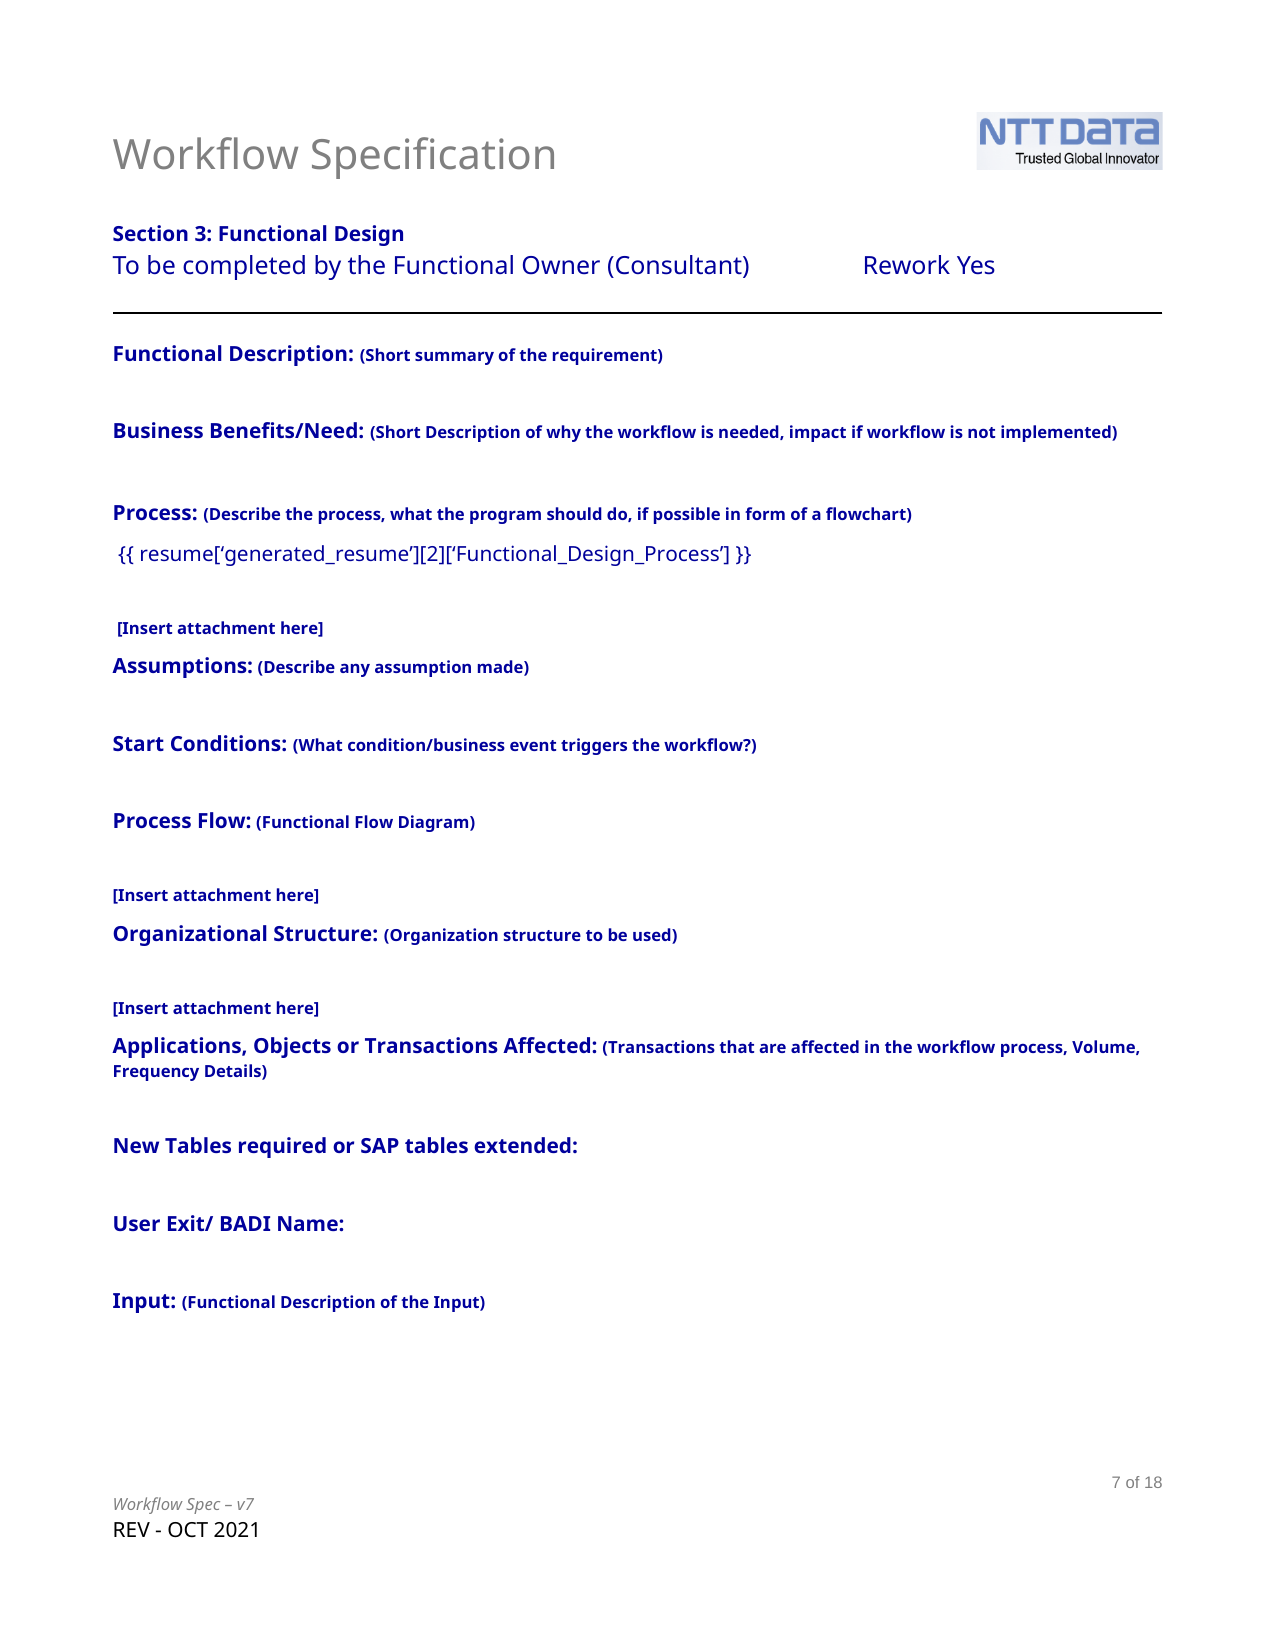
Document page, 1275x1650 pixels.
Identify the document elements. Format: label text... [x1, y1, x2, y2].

text Functional Description: (Short summary of the requirement) [112, 339, 1162, 367]
text Process Flow: (Functional Flow Diagram) [112, 806, 1162, 835]
subtitle To be completed by the Functional Owner (Consultant) Rework [112, 248, 1162, 282]
text Input: (Functional Description of the Input) [112, 1286, 1162, 1315]
text [Insert attachment here] [112, 884, 1162, 906]
text [Insert attachment here] [112, 616, 1162, 639]
text New Tables required or SAP tables extended: [112, 1132, 1162, 1160]
subtitle Section 3: Functional Design [112, 219, 1162, 248]
text {{ resume[‘generated_resume’][2][‘Functional_Design_Process’] }} [112, 539, 1162, 567]
text Start Conditions: (What condition/business event triggers the workflow?) [112, 729, 1162, 757]
picture [976, 112, 1163, 170]
text User Exit/ BADI Name: [112, 1209, 1162, 1237]
text Process: (Describe the process, what the program should do, if possible in form of a flowchart) [112, 498, 1162, 526]
text Organizational Structure: (Organization structure to be used) [112, 919, 1162, 947]
text [Insert attachment here] [112, 996, 1162, 1019]
text Business Benefits/Need: (Short Description of why the workflow is needed, impact if workflow is not implemented) [112, 416, 1162, 444]
text Applications, Objects or Transactions Affected: (Transactions that are affected in the workflow process, Volume, Frequency Details) [112, 1032, 1162, 1083]
text Assumptions: (Describe any assumption made) [112, 652, 1162, 680]
